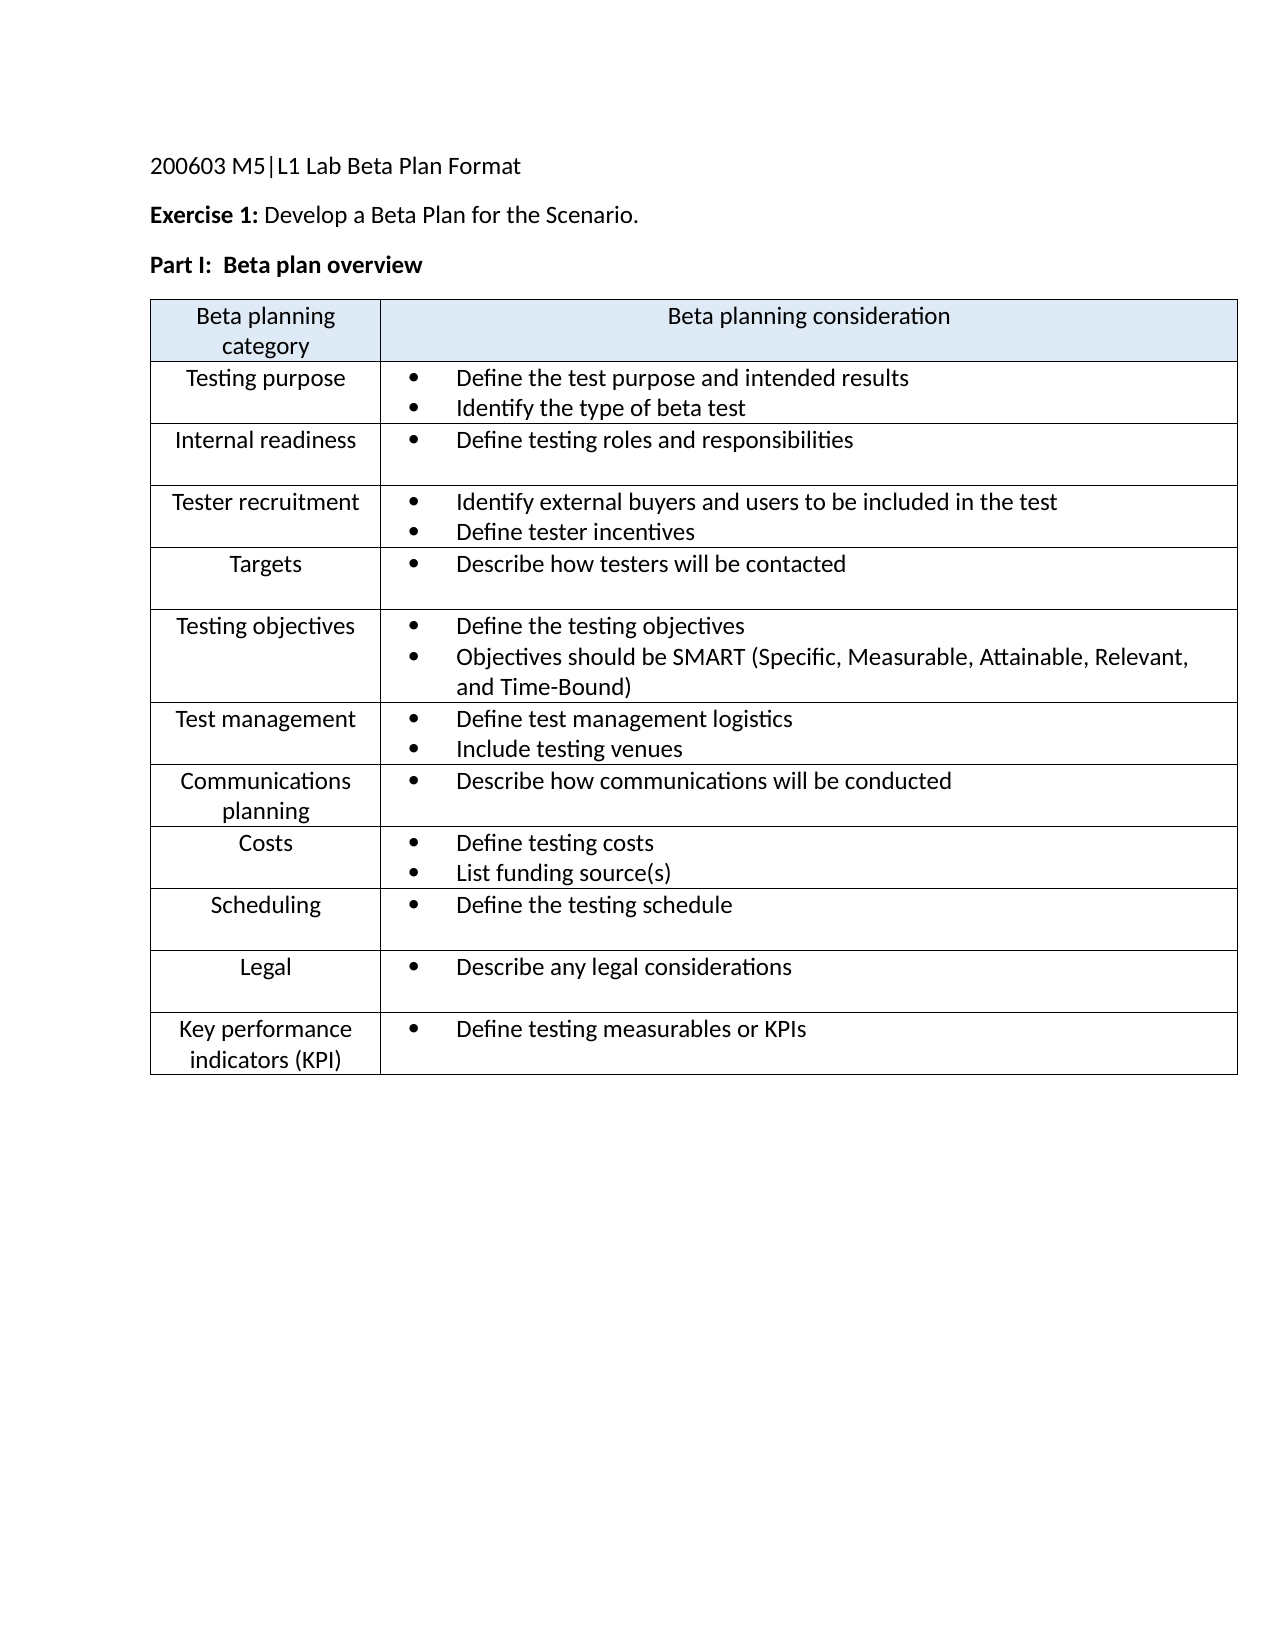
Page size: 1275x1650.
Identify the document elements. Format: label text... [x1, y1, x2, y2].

table_cell Communications planning [151, 765, 380, 826]
text Part I: Beta plan overview [150, 249, 1125, 280]
table_cell Costs [151, 827, 380, 888]
table_cell Test management [151, 703, 380, 764]
table_cell Define testing measurables or KPIs [381, 1013, 1237, 1074]
table_cell Define testing costs List funding source(s) [381, 827, 1237, 888]
table_cell Scheduling [151, 889, 380, 950]
table_cell Define test management logistics Include testing venues [381, 703, 1237, 764]
table_cell Targets [151, 548, 380, 609]
text 200603 M5|L1 Lab Beta Plan Format [150, 150, 1125, 181]
table_cell Key performance indicators (KPI) [151, 1013, 380, 1074]
table_cell Identify external buyers and users to be included in the test Define tester incentives [381, 486, 1237, 547]
table_cell Describe any legal considerations [381, 951, 1237, 1012]
table_cell Describe how communications will be conducted [381, 765, 1237, 826]
table_cell Legal [151, 951, 380, 1012]
table_cell Testing purpose [151, 362, 380, 423]
table_cell Testing objectives [151, 610, 380, 702]
table_header Beta planning consideration [381, 300, 1237, 361]
table_cell Define the testing schedule [381, 889, 1237, 950]
table_cell Internal readiness [151, 424, 380, 485]
table_header Beta planning category [151, 300, 380, 361]
table_cell Tester recruitment [151, 486, 380, 547]
table_cell Define the testing objectives Objectives should be SMART (Specific, Measurable, Attainable, Relevant, and Time-Bound) [381, 610, 1237, 702]
table_cell Define the test purpose and intended results Identify the type of beta test [381, 362, 1237, 423]
table_cell Describe how testers will be contacted [381, 548, 1237, 609]
text Exercise 1: Develop a Beta Plan for the Scenario. [150, 199, 1125, 230]
table_cell Define testing roles and responsibilities [381, 424, 1237, 485]
